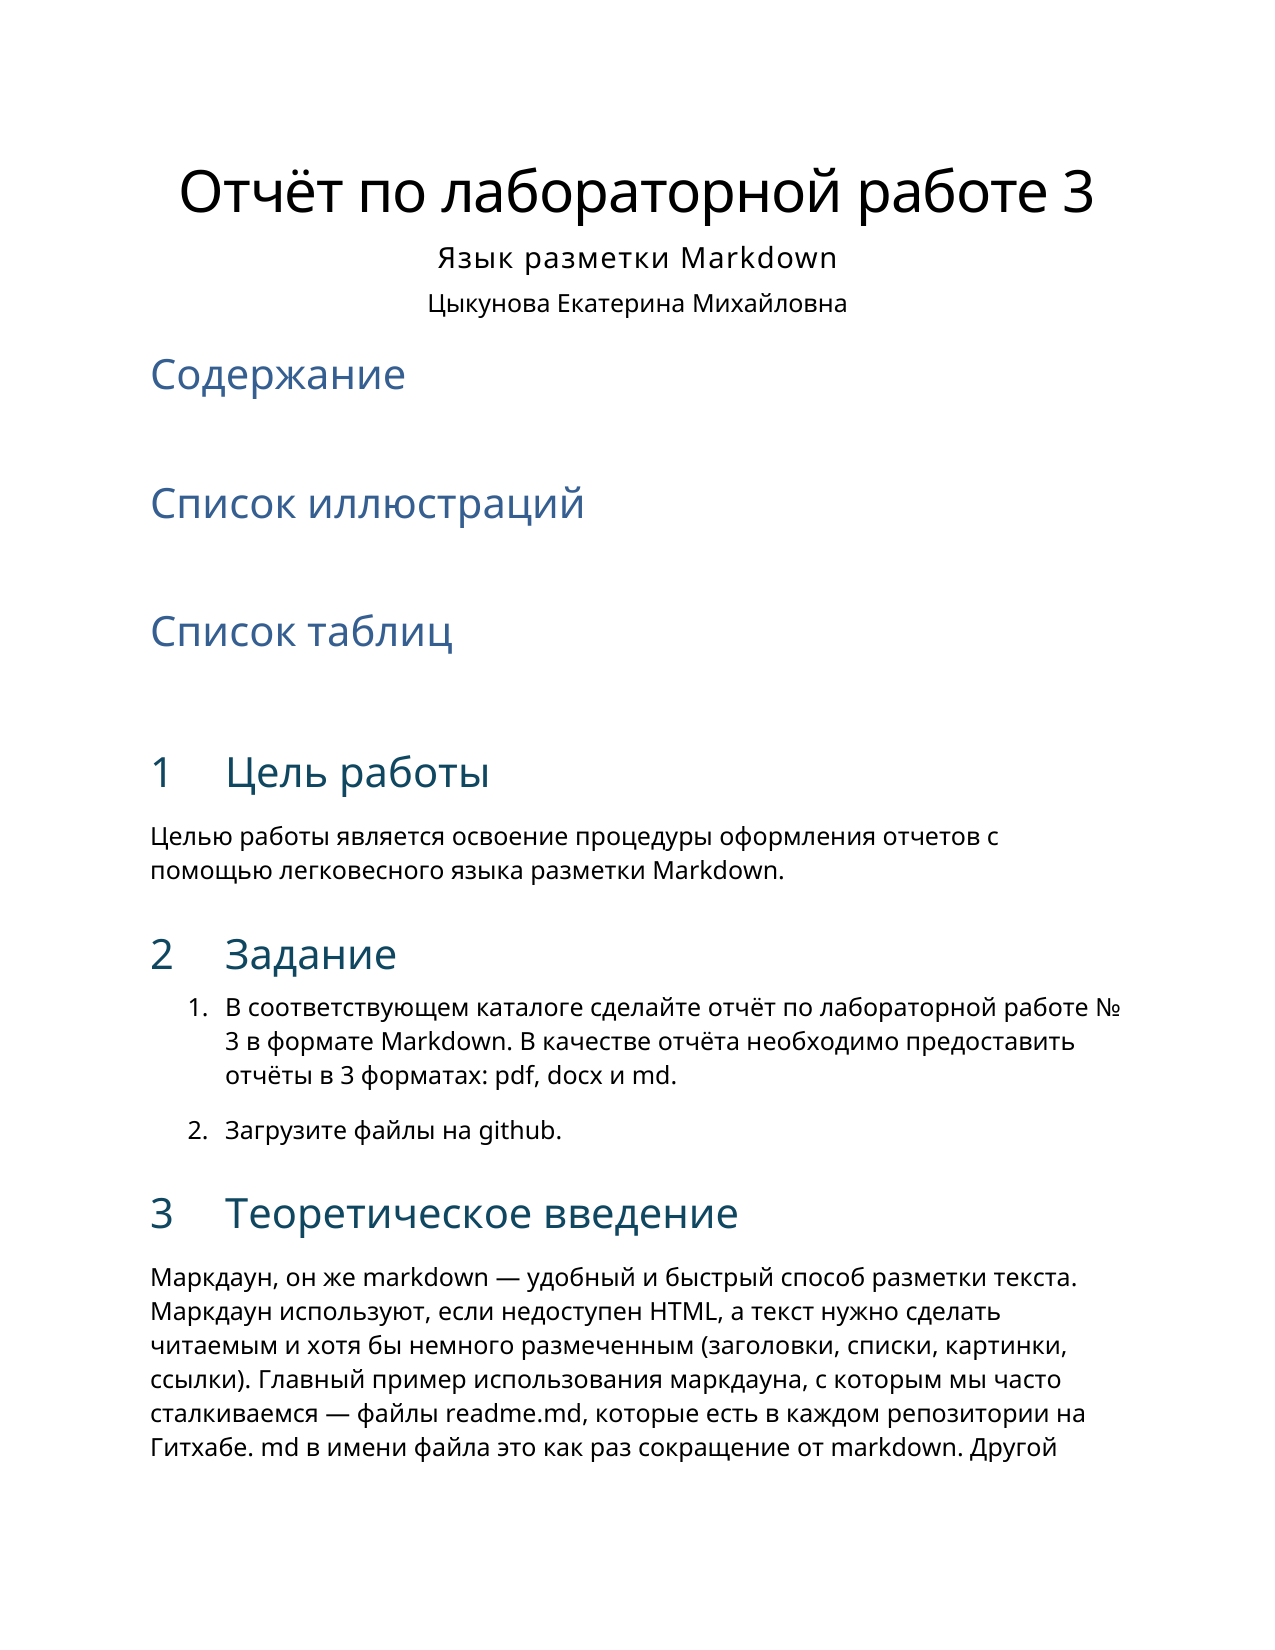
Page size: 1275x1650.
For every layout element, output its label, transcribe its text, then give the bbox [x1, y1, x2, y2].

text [150, 1260, 1125, 1464]
list Загрузите файлы на github. [187, 1113, 1125, 1147]
title Отчёт по лабораторной работе 3 [150, 150, 1125, 229]
subtitle 3 Теоретическое введение [150, 1184, 1125, 1241]
text Цыкунова Екатерина Михайловна [150, 286, 1125, 320]
list В соответствующем каталоге сделайте отчёт по лабораторной работе № 3 в формате Markdown. В качестве отчёта необходимо предоставить отчёты в 3 форматах: pdf, docx и md. [187, 989, 1125, 1092]
subtitle 1 Цель работы [150, 743, 1125, 800]
subtitle Язык разметки Markdown [150, 238, 1125, 277]
text Целью работы является освоение процедуры оформления отчетов с помощью легковесного языка разметки Markdown. [150, 819, 1125, 887]
subtitle 2 Задание [150, 924, 1125, 981]
